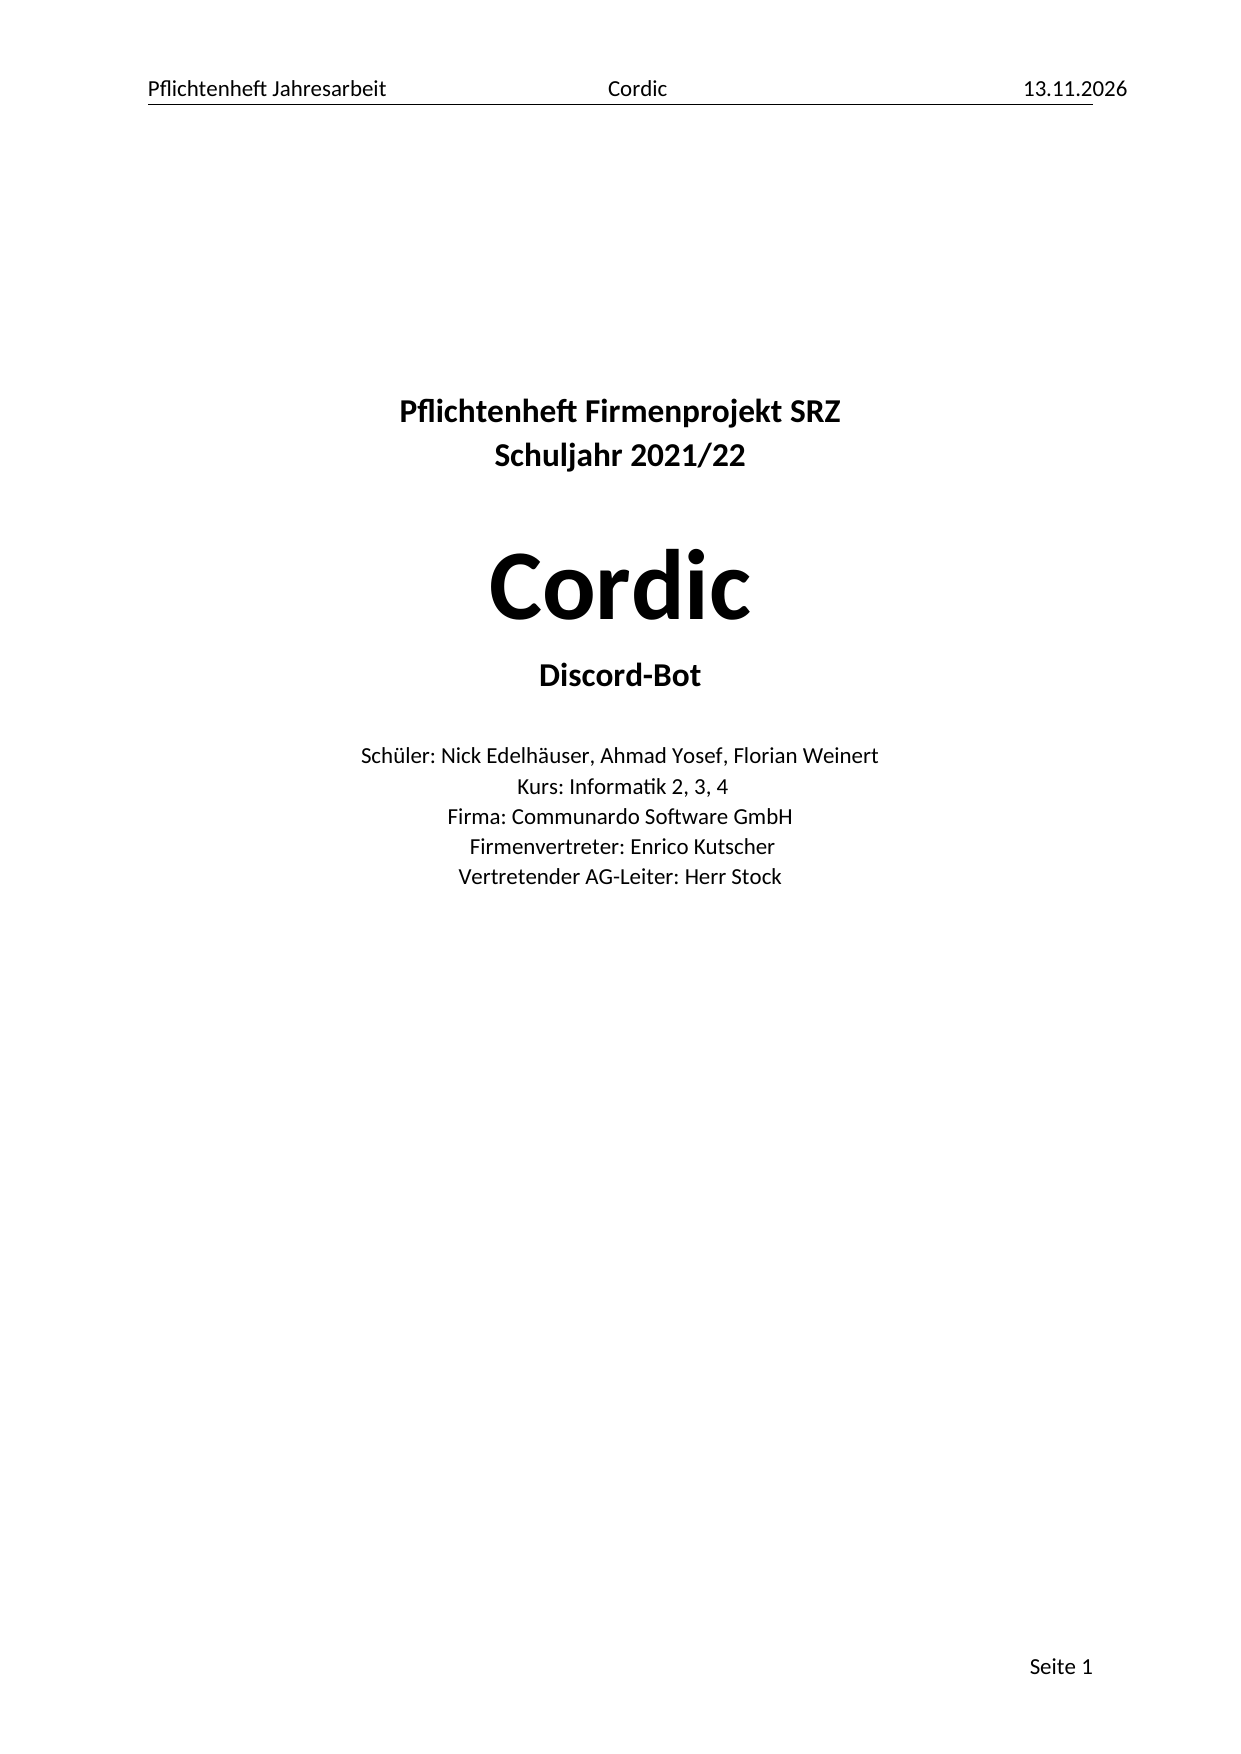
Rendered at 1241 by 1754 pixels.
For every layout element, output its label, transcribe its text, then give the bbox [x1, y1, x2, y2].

text Kurs: Informatik 2, 3, 4 [148, 772, 1093, 800]
text Vertretender AG-Leiter: Herr Stock [148, 862, 1093, 891]
text Schüler: Nick Edelhäuser, Ahmad Yosef, Florian Weinert [148, 742, 1093, 770]
text Discord-Bot [148, 654, 1093, 694]
text Cordic [148, 522, 1093, 644]
text Firma: Communardo Software GmbH [148, 802, 1093, 830]
text Firmenvertreter: Enrico Kutscher [148, 832, 1093, 860]
text Pflichtenheft Firmenprojekt SRZ [148, 390, 1093, 431]
text Schuljahr 2021/22 [148, 434, 1093, 475]
